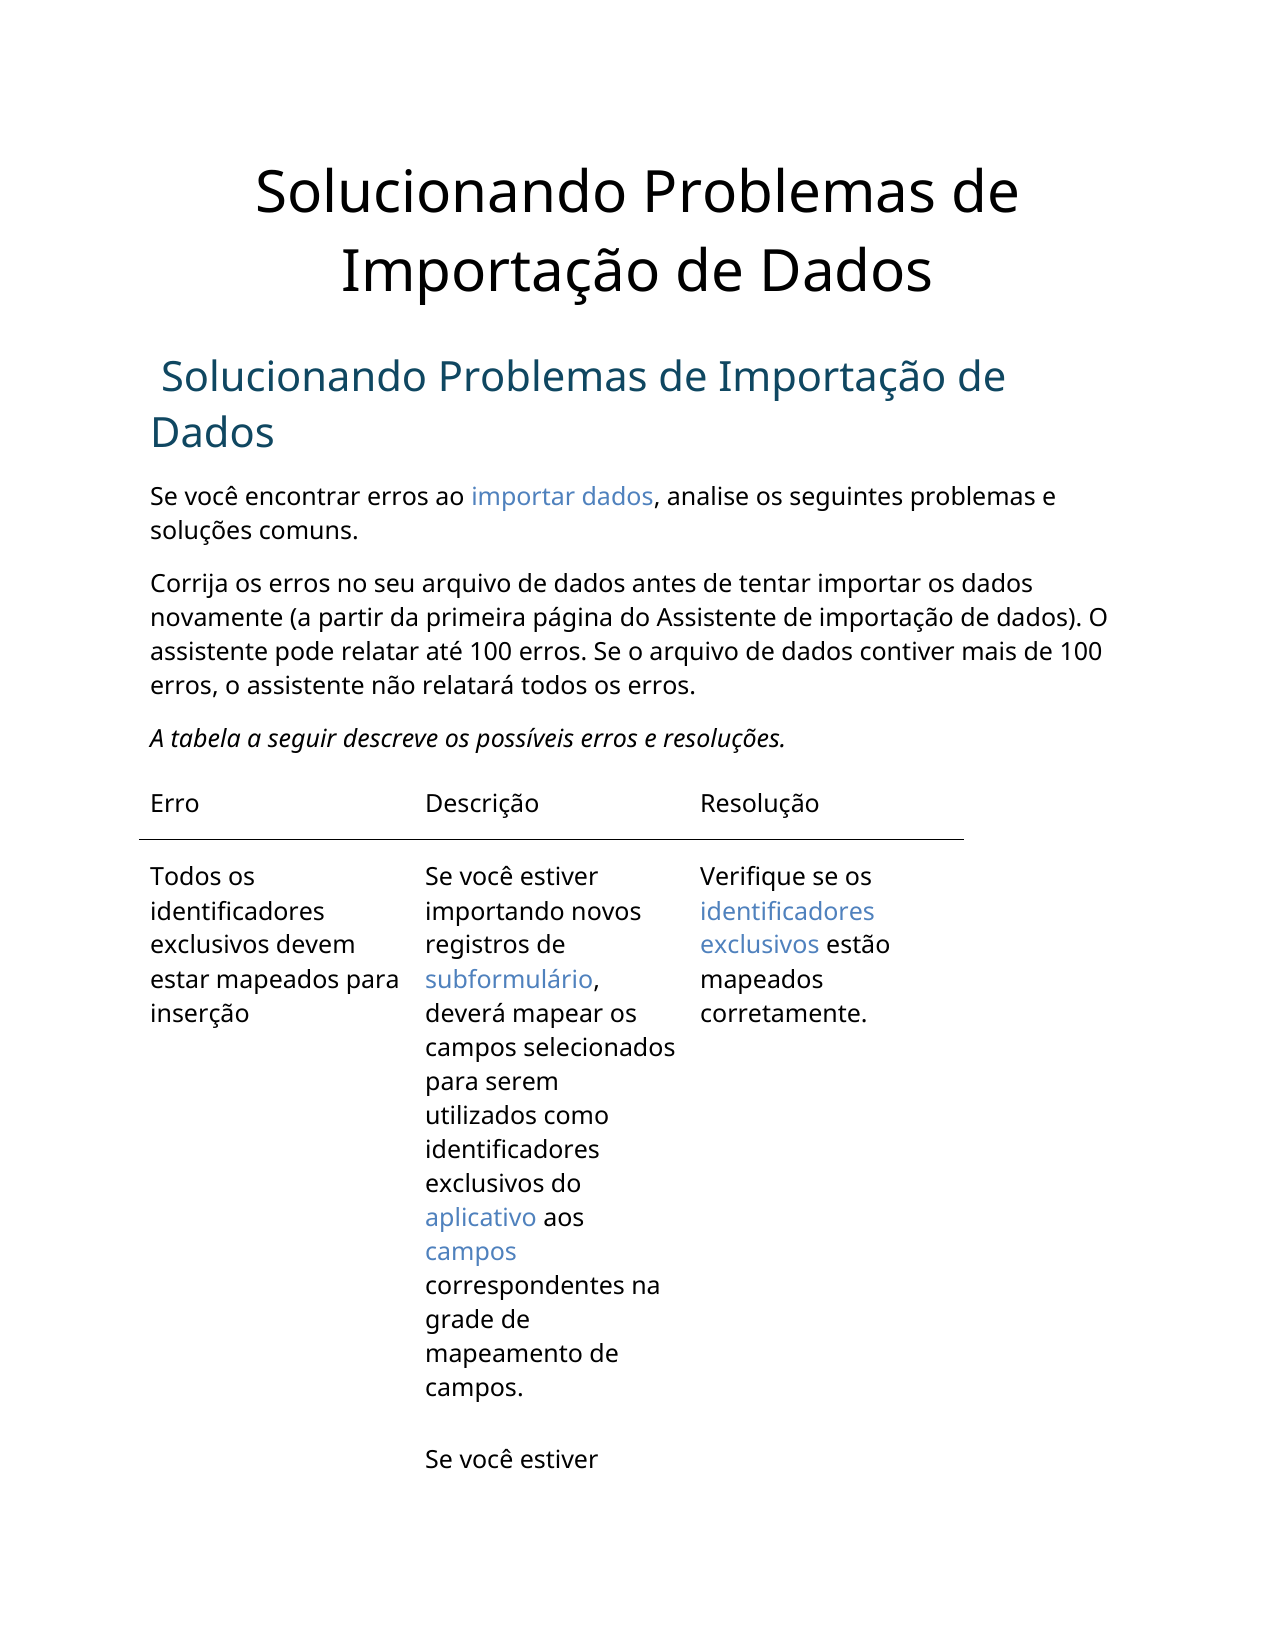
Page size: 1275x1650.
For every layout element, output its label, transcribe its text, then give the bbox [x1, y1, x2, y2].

table_header Descrição [414, 767, 689, 839]
table_header Erro [139, 767, 414, 839]
table_cell Verifique se os identificadores exclusivos estão mapeados corretamente. [689, 840, 964, 1476]
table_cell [414, 1423, 689, 1476]
title Solucionando Problemas de Importação de Dados [150, 150, 1125, 309]
table_cell Se você estiver importando novos registros de subformulário, deverá mapear os campos selecionados para serem utilizados como identificadores exclusivos do aplicativo aos campos correspondentes na grade de mapeamento de campos. [414, 840, 689, 1423]
text A tabela a seguir descreve os possíveis erros e resoluções. [150, 721, 1125, 755]
subtitle Solucionando Problemas de Importação de Dados [150, 346, 1125, 460]
text Se você encontrar erros ao importar dados, analise os seguintes problemas e soluções comuns. [150, 479, 1125, 547]
text Corrija os erros no seu arquivo de dados antes de tentar importar os dados novamente (a partir da primeira página do Assistente de importação de dados). O assistente pode relatar até 100 erros. Se o arquivo de dados contiver mais de 100 erros, o assistente não relatará todos os erros. [150, 566, 1125, 702]
table_header Resolução [689, 767, 964, 839]
table_cell Todos os identificadores exclusivos devem estar mapeados para inserção [139, 840, 414, 1476]
